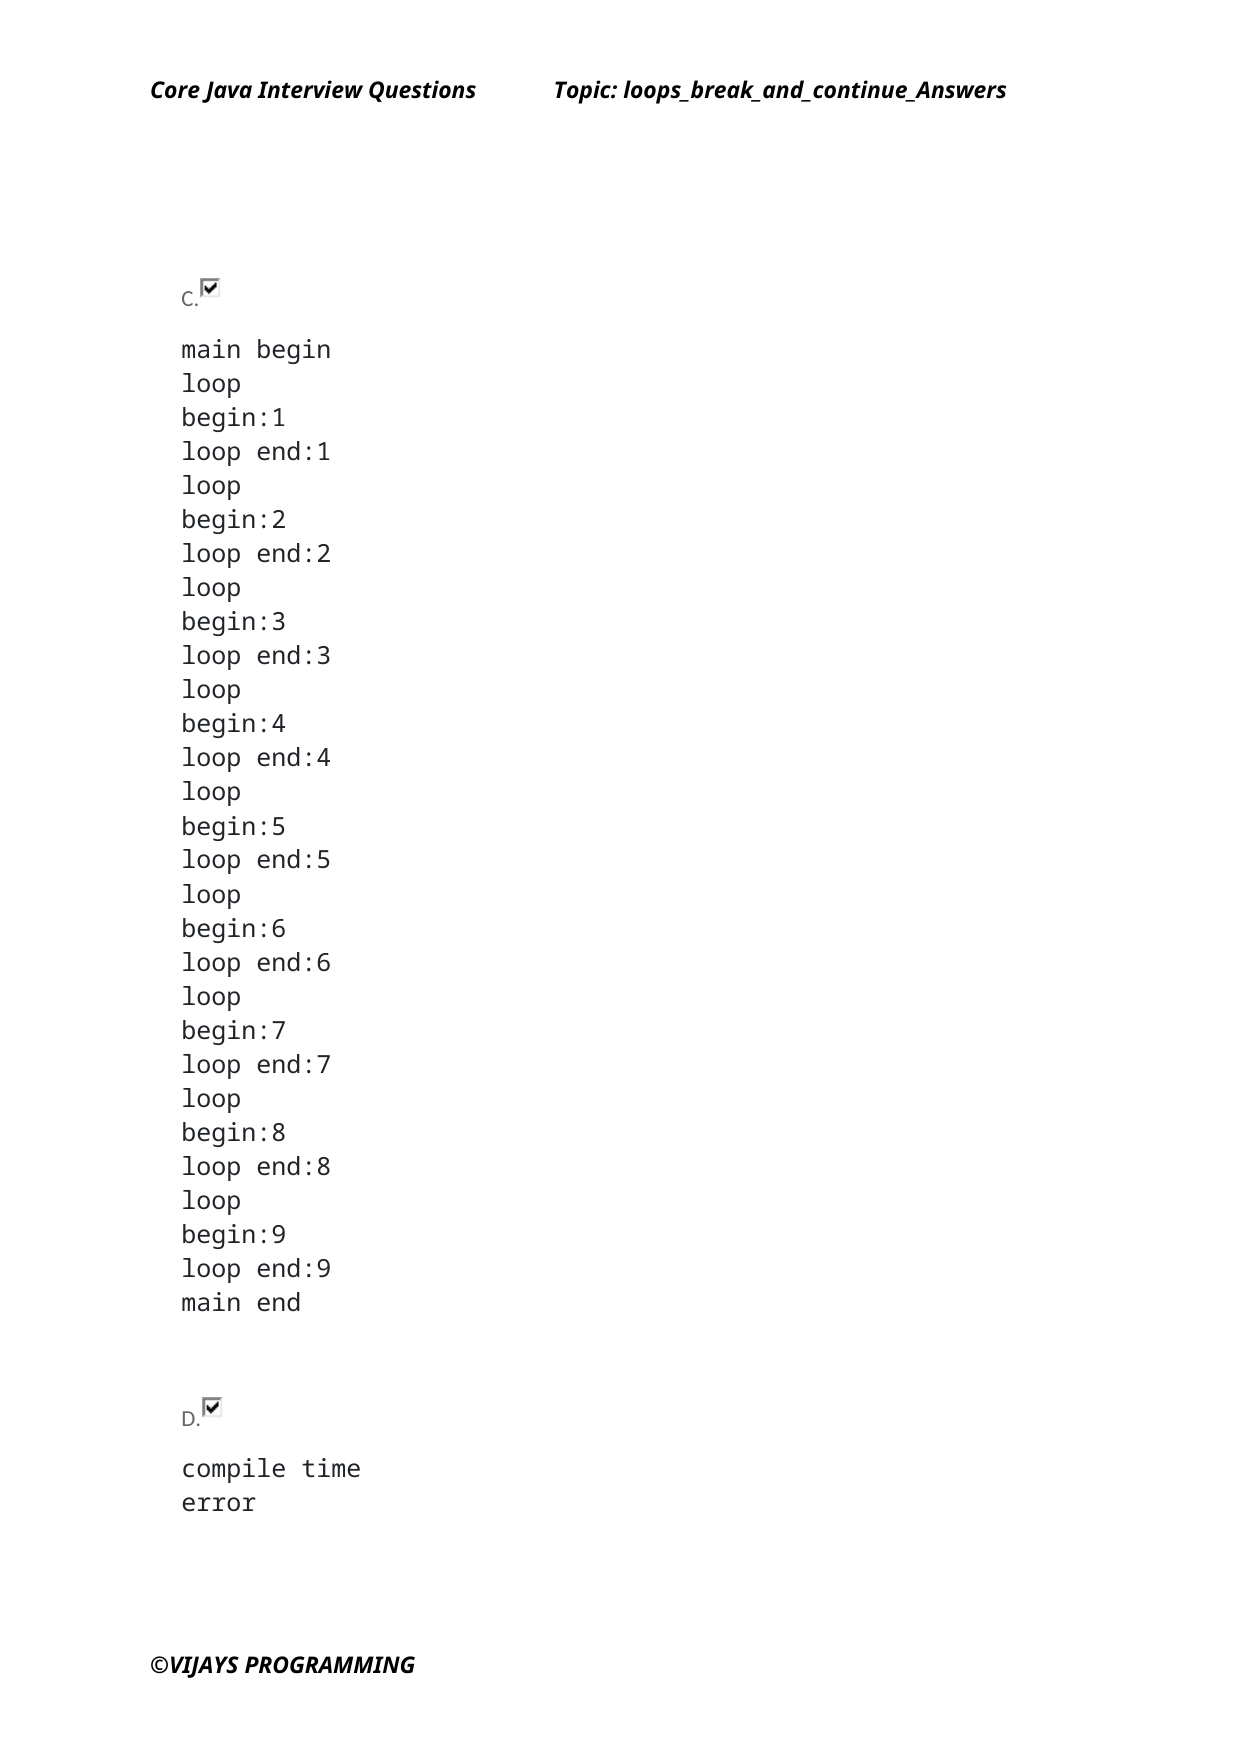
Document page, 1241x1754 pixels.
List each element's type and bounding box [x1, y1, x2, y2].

table_cell [150, 150, 1090, 1582]
